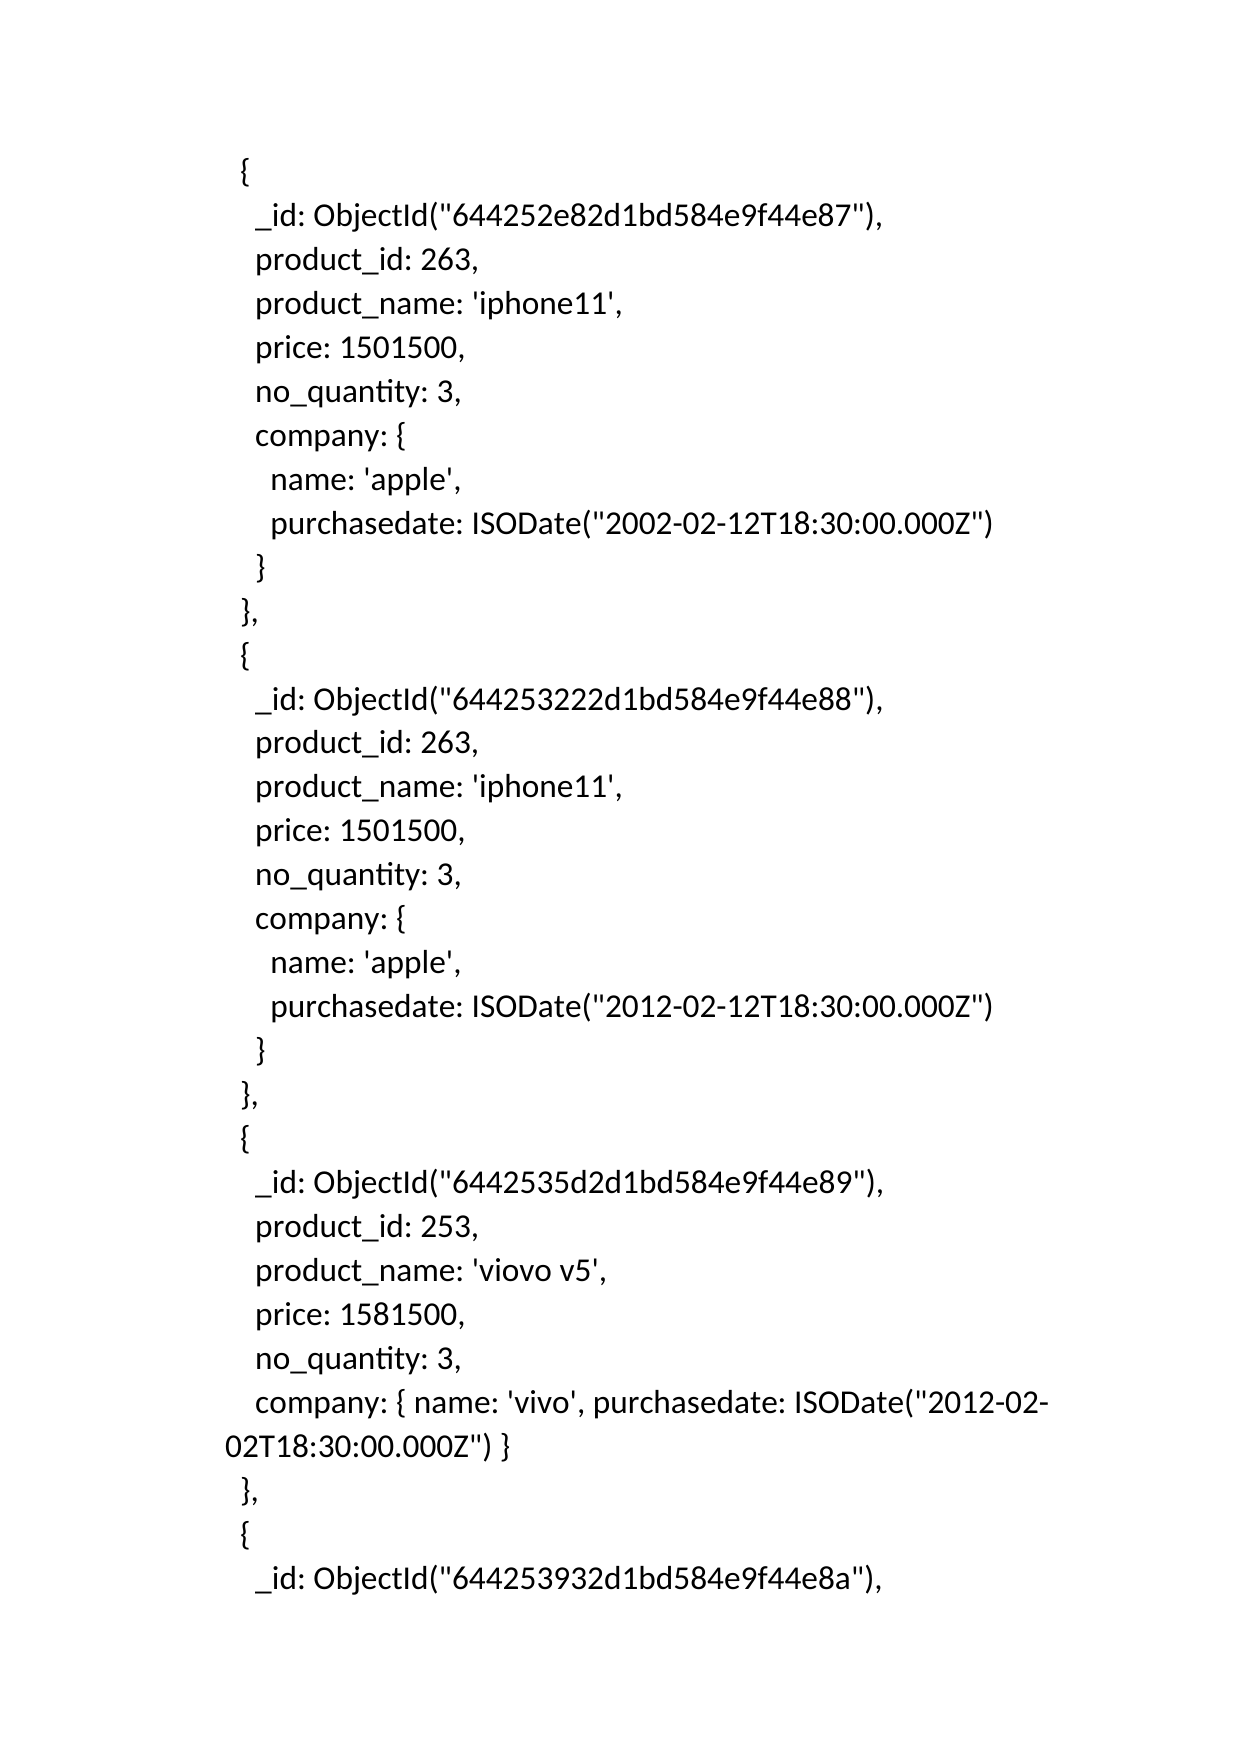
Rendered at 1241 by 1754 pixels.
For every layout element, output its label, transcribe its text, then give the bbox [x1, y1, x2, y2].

list no_quantity: 3, [225, 1337, 1090, 1378]
list purchasedate: ISODate("2012-02-12T18:30:00.000Z") [225, 985, 1090, 1026]
list _id: ObjectId("644253222d1bd584e9f44e88"), [225, 677, 1090, 718]
list price: 1501500, [225, 809, 1090, 850]
list purchasedate: ISODate("2002-02-12T18:30:00.000Z") [225, 502, 1090, 542]
list no_quantity: 3, [225, 853, 1090, 894]
list _id: ObjectId("6442535d2d1bd584e9f44e89"), [225, 1161, 1090, 1202]
list }, [225, 589, 1090, 630]
list } [225, 546, 1090, 586]
list name: 'apple', [225, 458, 1090, 498]
list name: 'apple', [225, 941, 1090, 982]
list product_id: 263, [225, 238, 1090, 279]
list product_name: 'iphone11', [225, 282, 1090, 323]
list product_id: 253, [225, 1205, 1090, 1246]
list }, [225, 1469, 1090, 1509]
list product_name: 'viovo v5', [225, 1249, 1090, 1290]
list product_id: 263, [225, 721, 1090, 762]
list { [225, 150, 1090, 191]
list no_quantity: 3, [225, 370, 1090, 411]
list _id: ObjectId("644253932d1bd584e9f44e8a"), [225, 1557, 1090, 1597]
list { [225, 1117, 1090, 1158]
list price: 1581500, [225, 1293, 1090, 1334]
list { [225, 633, 1090, 674]
list company: { [225, 414, 1090, 454]
list _id: ObjectId("644252e82d1bd584e9f44e87"), [225, 194, 1090, 235]
list company: { [225, 897, 1090, 938]
list company: { name: 'vivo', purchasedate: ISODate("2012-02-02T18:30:00.000Z") } [225, 1381, 1090, 1466]
list } [225, 1029, 1090, 1070]
list price: 1501500, [225, 326, 1090, 367]
list }, [225, 1073, 1090, 1114]
list { [225, 1513, 1090, 1553]
list product_name: 'iphone11', [225, 765, 1090, 806]
